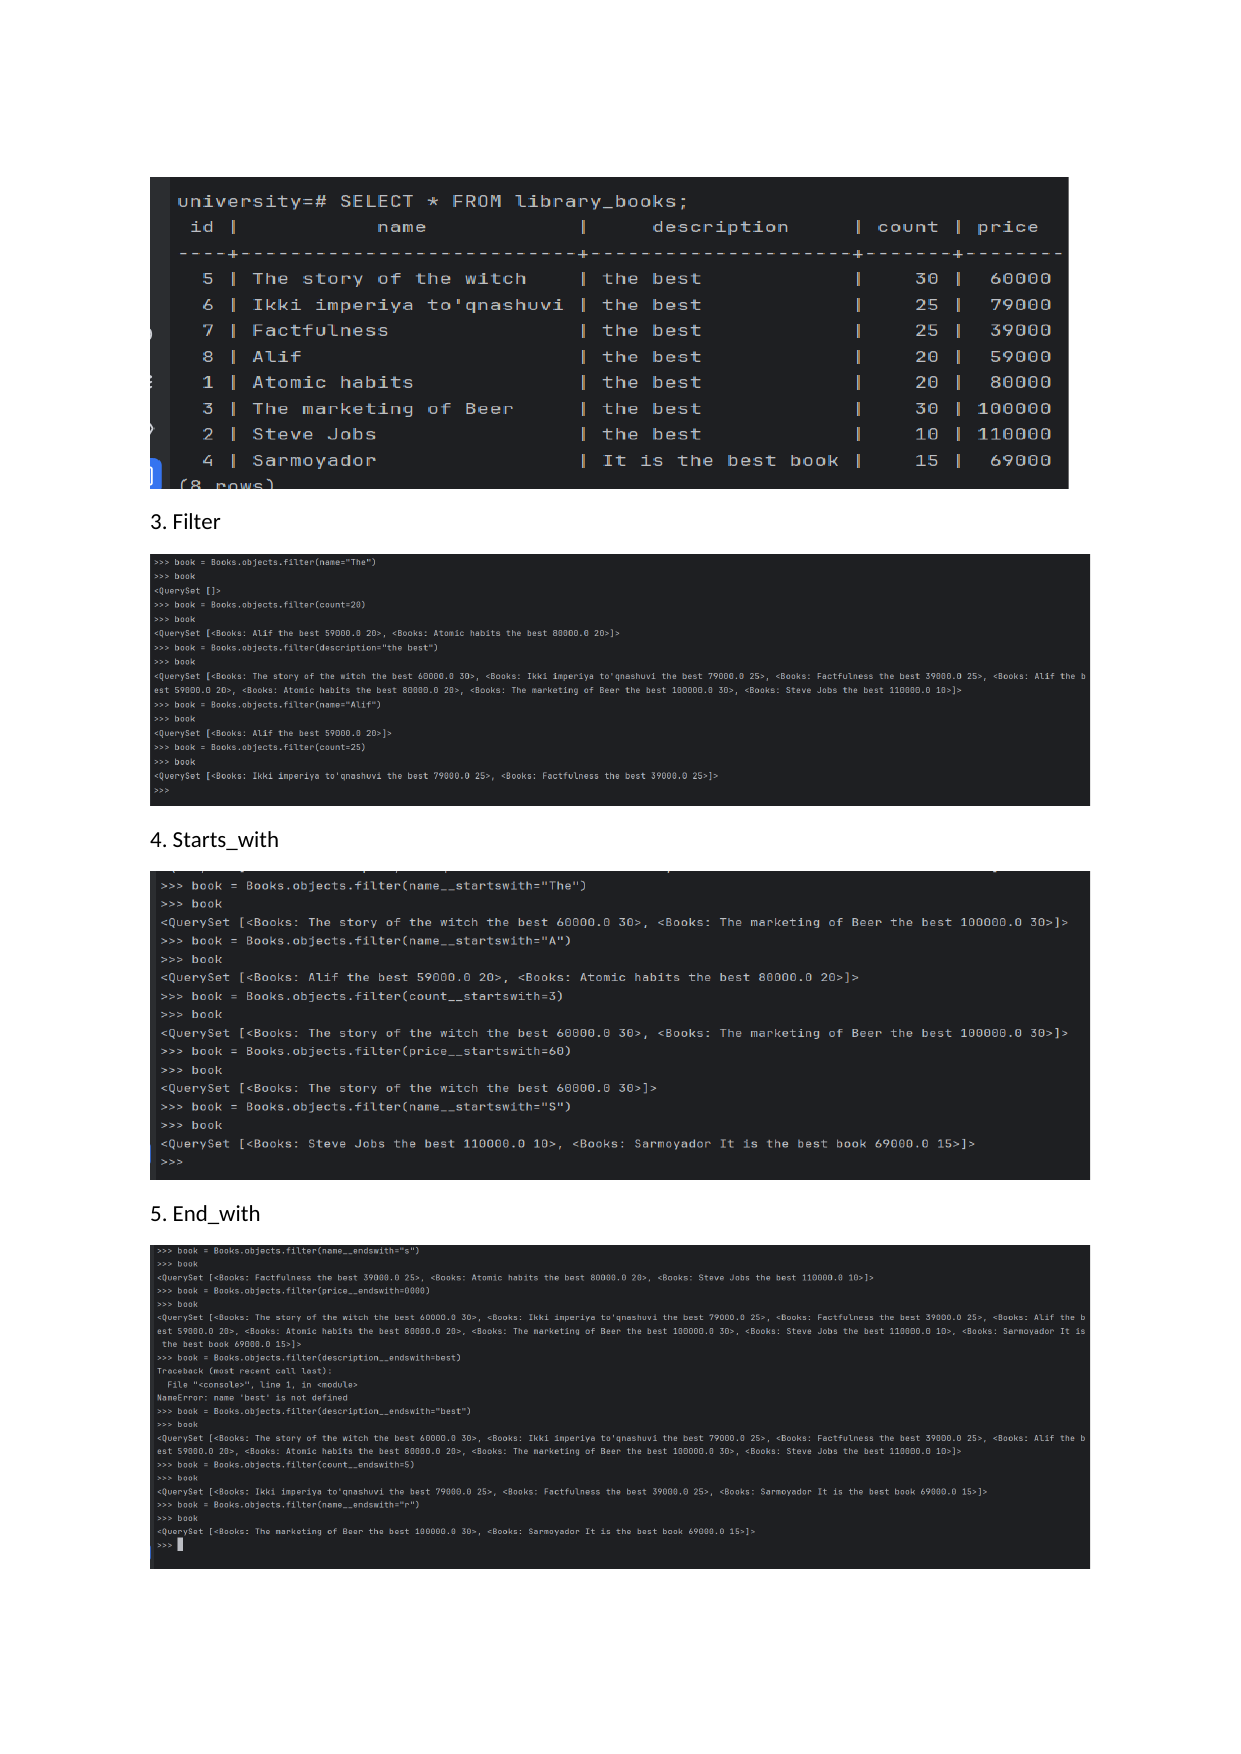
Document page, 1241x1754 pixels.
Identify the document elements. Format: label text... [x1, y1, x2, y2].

picture [150, 554, 1091, 806]
picture [150, 871, 1091, 1180]
picture [150, 177, 1069, 489]
text 3. Filter [150, 507, 1090, 536]
text 5. End_with [150, 1199, 1090, 1227]
picture [150, 1245, 1091, 1569]
text 4. Starts_with [150, 825, 1090, 853]
